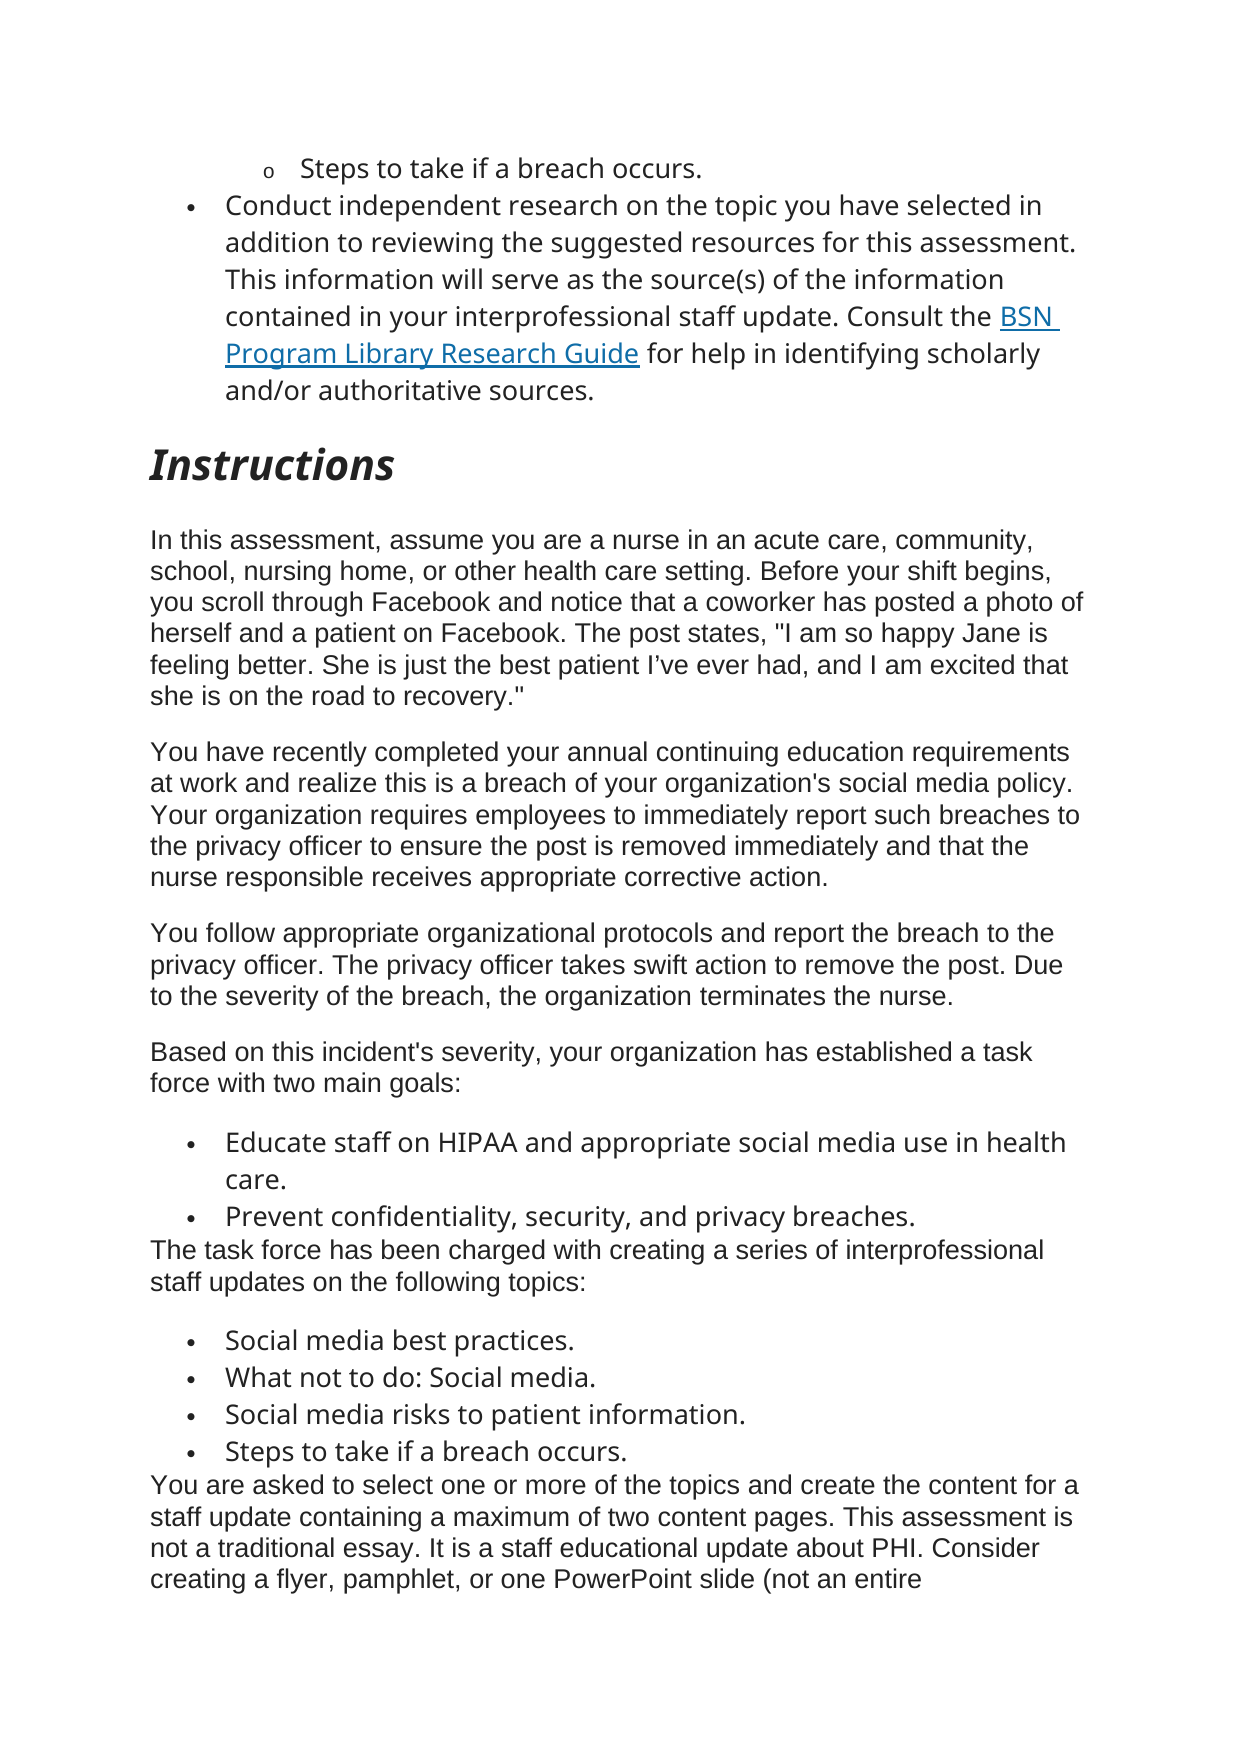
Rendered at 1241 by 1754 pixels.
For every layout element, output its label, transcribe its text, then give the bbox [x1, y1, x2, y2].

text You follow appropriate organizational protocols and report the breach to the privacy officer. The privacy officer takes swift action to remove the post. Due to the severity of the breach, the organization terminates the nurse. [150, 917, 1090, 1011]
list Social media best practices. [187, 1322, 1090, 1359]
subtitle Instructions [150, 433, 1090, 492]
list What not to do: Social media. [187, 1359, 1090, 1396]
text The task force has been charged with creating a series of interprofessional staff updates on the following topics: [150, 1234, 1090, 1297]
list Steps to take if a breach occurs. [262, 150, 1090, 187]
list Prevent confidentiality, security, and privacy breaches. [187, 1197, 1090, 1234]
list Educate staff on HIPAA and appropriate social media use in health care. [187, 1124, 1090, 1197]
text You have recently completed your annual continuing education requirements at work and realize this is a breach of your organization's social media policy. Your organization requires employees to immediately report such breaches to the privacy officer to ensure the post is removed immediately and that the nurse responsible receives appropriate corrective action. [150, 736, 1090, 892]
text Based on this incident's severity, your organization has established a task force with two main goals: [150, 1036, 1090, 1099]
list Steps to take if a breach occurs. [187, 1432, 1090, 1469]
list Social media risks to patient information. [187, 1396, 1090, 1432]
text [150, 1469, 1090, 1594]
text In this assessment, assume you are a nurse in an acute care, community, school, nursing home, or other health care setting. Before your shift begins, you scroll through Facebook and notice that a coworker has posted a photo of herself and a patient on Facebook. The post states, "I am so happy Jane is feeling better. She is just the best patient I’ve ever had, and I am excited that she is on the road to recovery." [150, 524, 1090, 711]
list Conduct independent research on the topic you have selected in addition to reviewing the suggested resources for this assessment. This information will serve as the source(s) of the information contained in your interprofessional staff update. Consult the BSN Program Library Research Guide for help in identifying scholarly and/or authoritative sources. [187, 187, 1090, 408]
